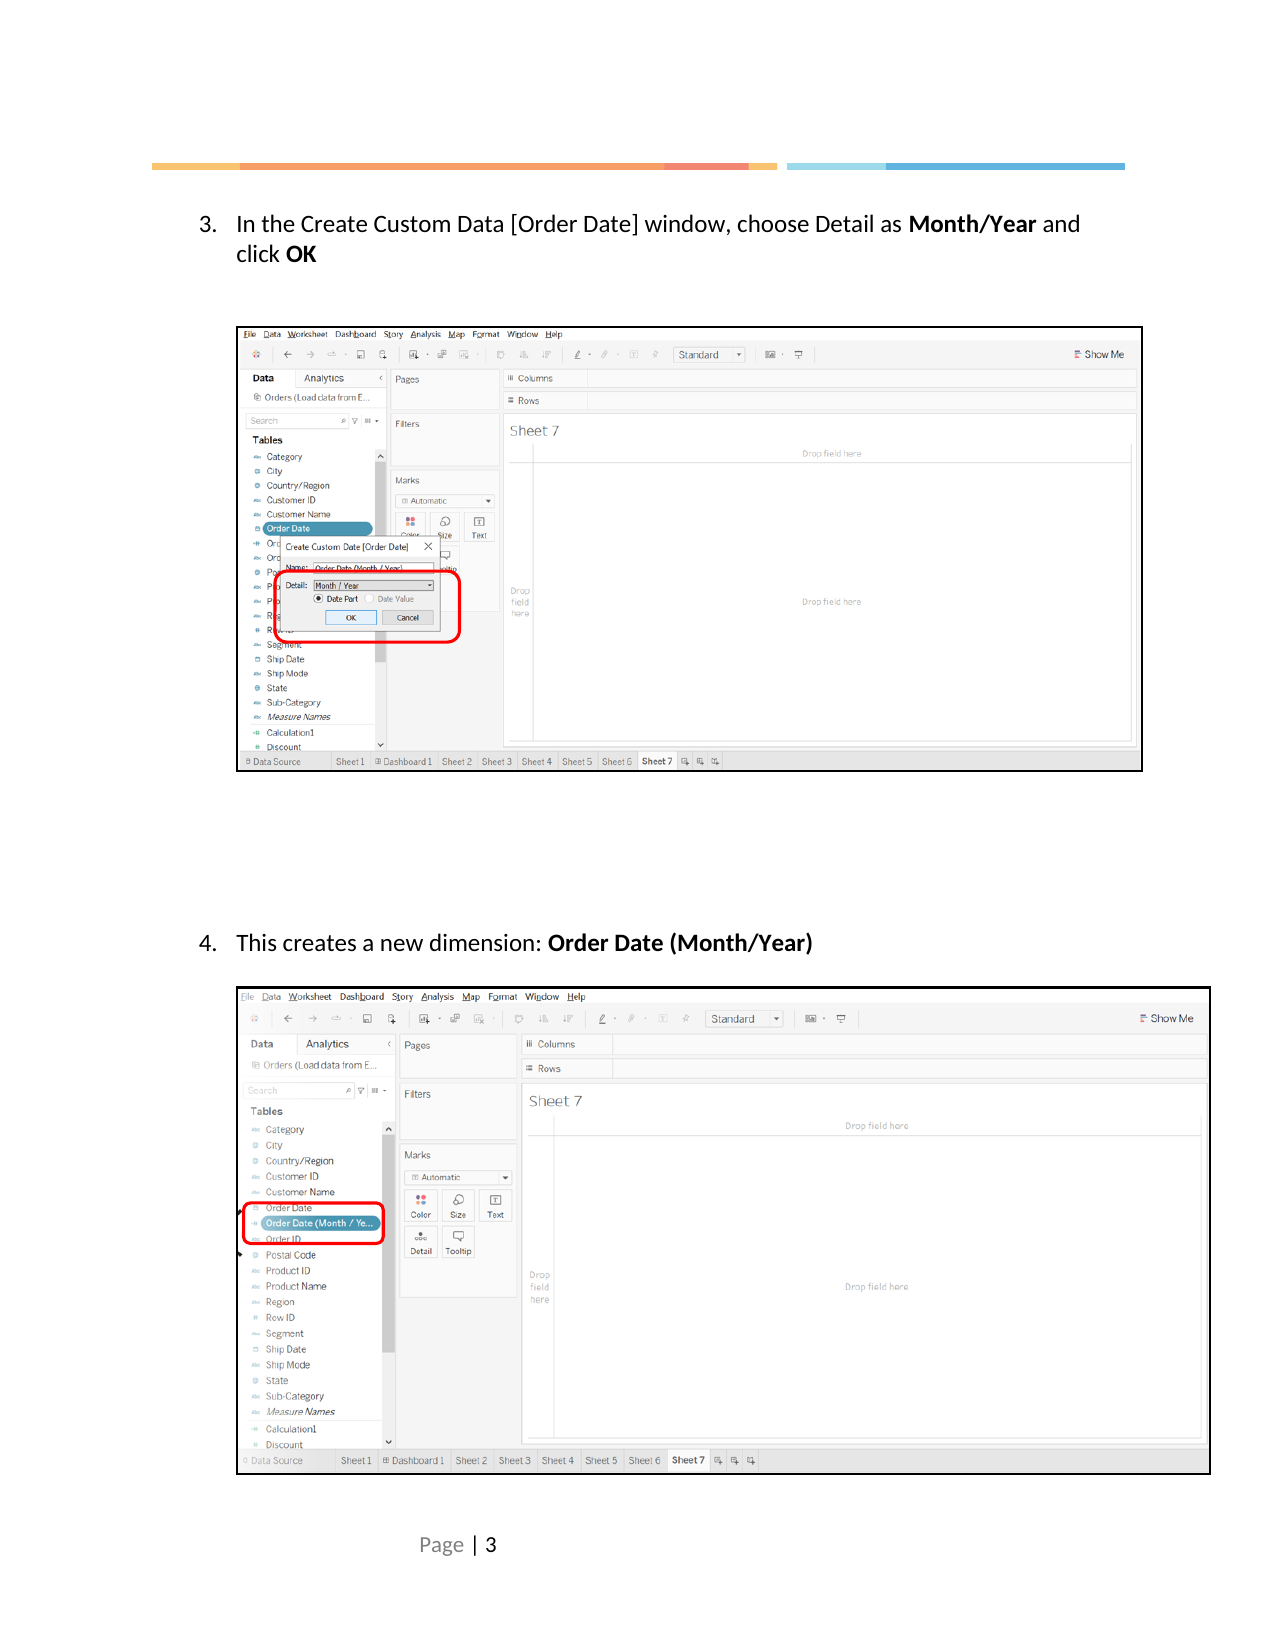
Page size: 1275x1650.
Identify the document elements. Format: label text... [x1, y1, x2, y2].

picture [238, 328, 1141, 770]
picture [150, 161, 1125, 173]
list This creates a new dimension: Order Date (Month/Year) [198, 927, 1125, 957]
picture [238, 989, 1209, 1473]
list In the Create Custom Data [Order Date] window, choose Detail as Month/Year and click OK [198, 208, 1125, 269]
